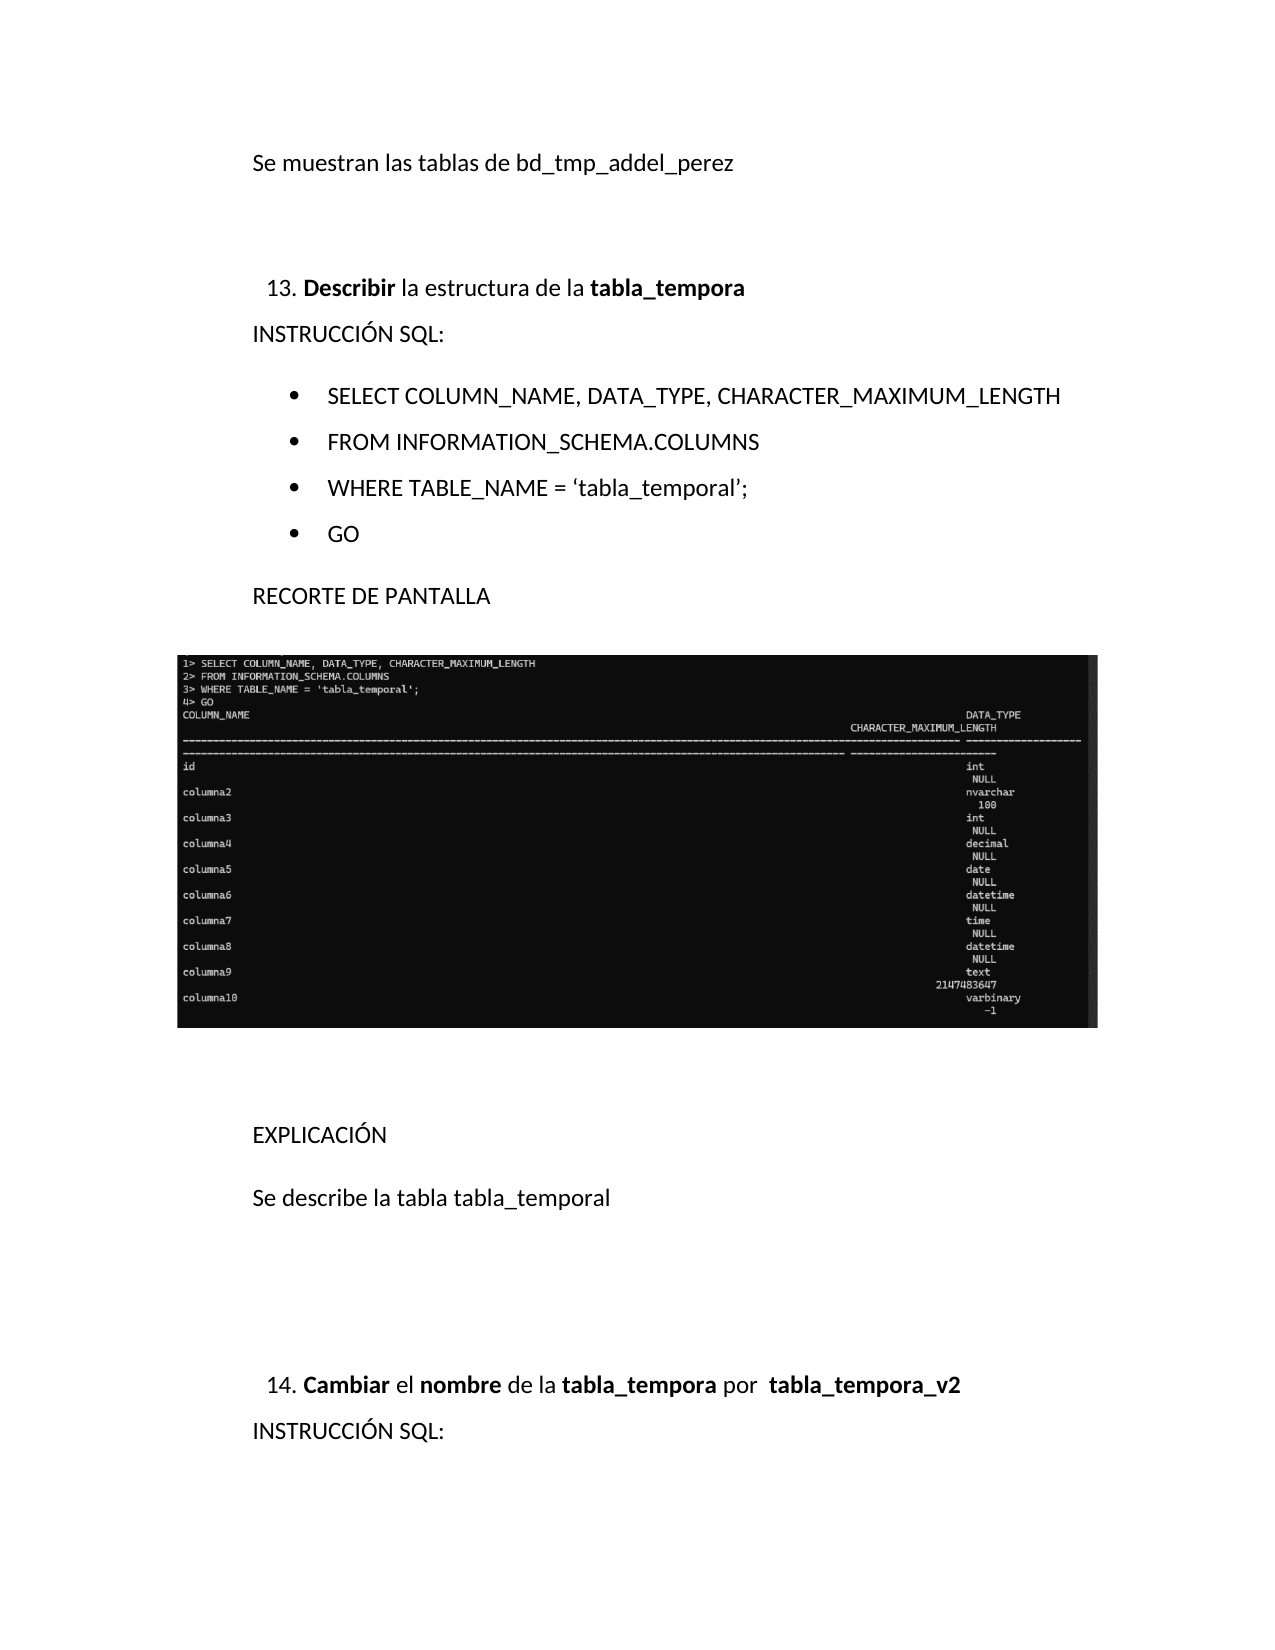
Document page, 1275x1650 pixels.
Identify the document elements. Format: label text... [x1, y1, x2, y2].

text INSTRUCCIÓN SQL: [252, 1415, 1098, 1445]
picture [177, 655, 1098, 1028]
text RECORTE DE PANTALLA [252, 580, 1098, 611]
list Cambiar el nombre de la tabla_tempora por tabla_tempora_v2 [266, 1369, 1098, 1400]
list SELECT COLUMN_NAME, DATA_TYPE, CHARACTER_MAXIMUM_LENGTH [290, 381, 1098, 411]
text INSTRUCCIÓN SQL: [252, 318, 1098, 349]
text Se muestran las tablas de bd_tmp_addel_perez [252, 148, 1098, 178]
text Se describe la tabla tabla_temporal [252, 1182, 1098, 1212]
list Describir la estructura de la tabla_tempora [266, 272, 1098, 303]
text EXPLICACIÓN [252, 1119, 1098, 1150]
list FROM INFORMATION_SCHEMA.COLUMNS [290, 426, 1098, 457]
list GO [290, 518, 1098, 548]
list WHERE TABLE_NAME = ‘tabla_temporal’; [290, 472, 1098, 502]
